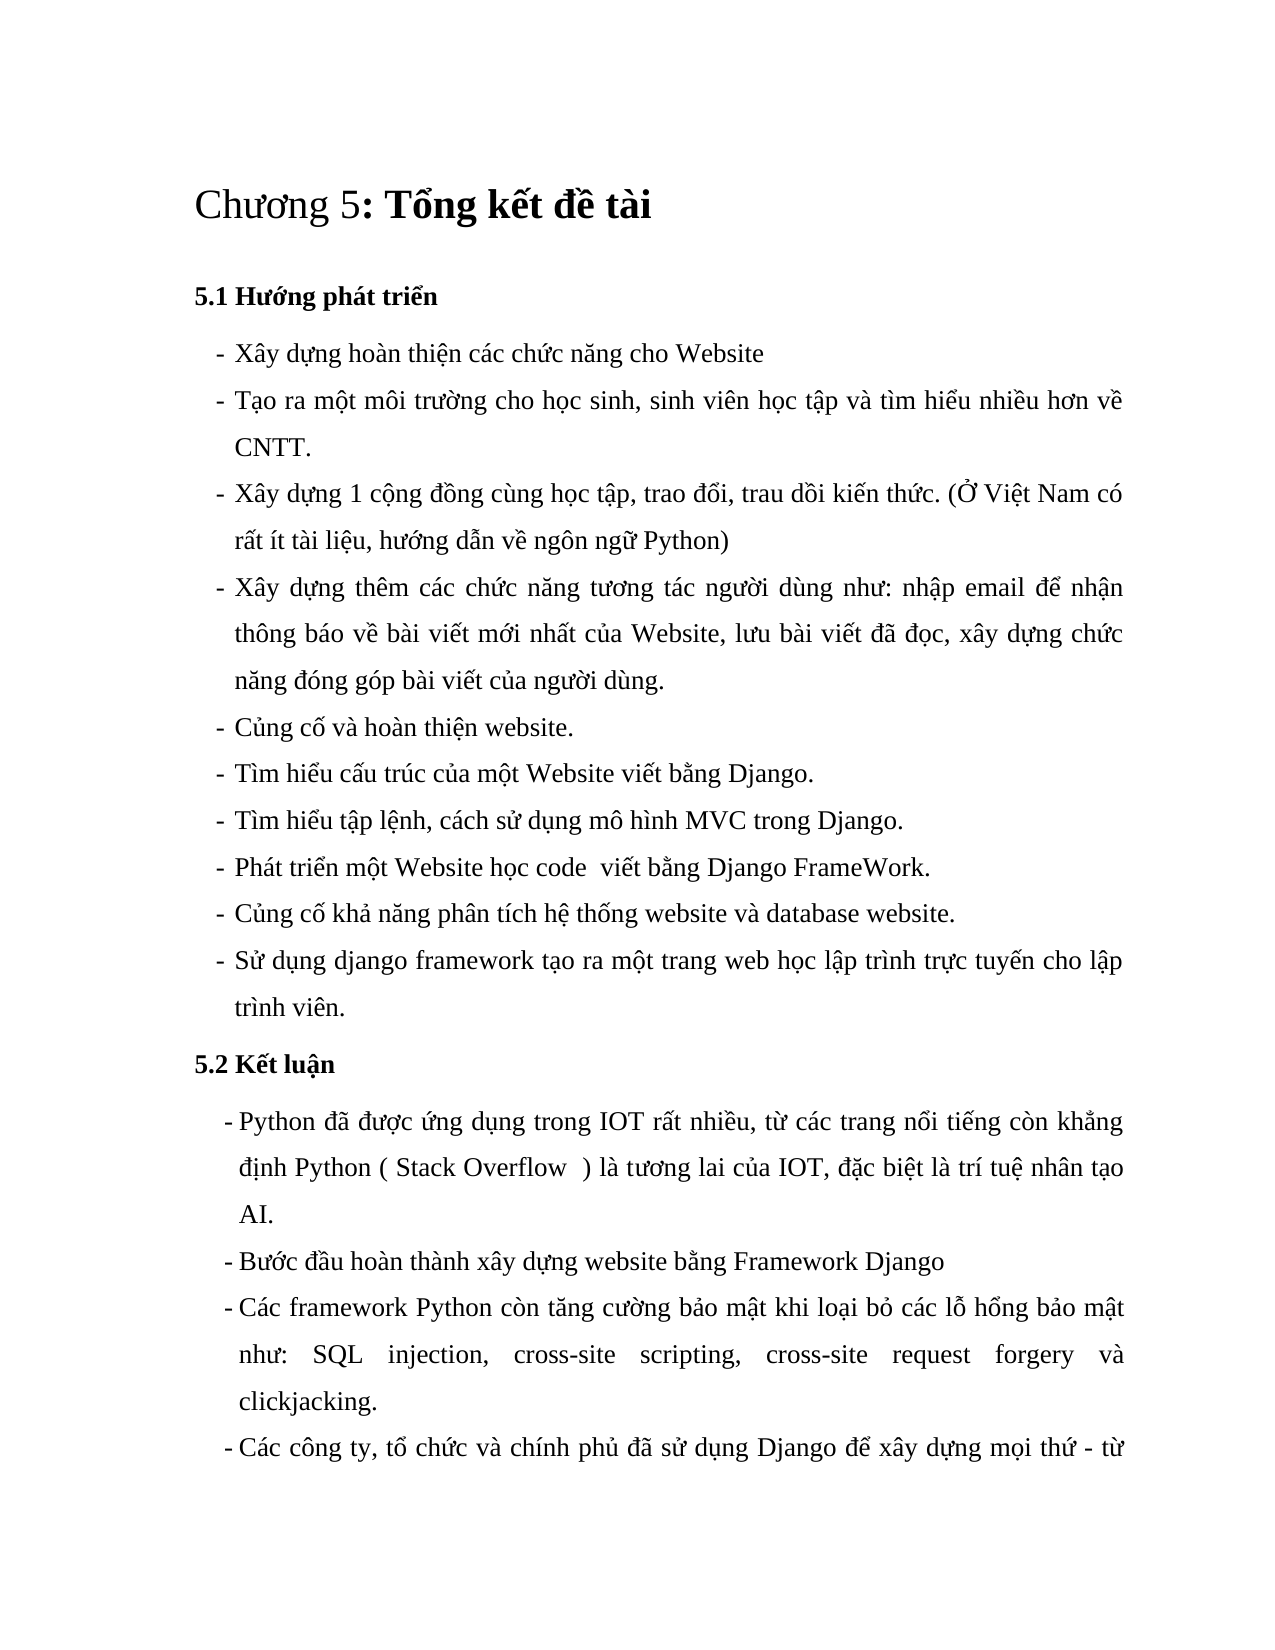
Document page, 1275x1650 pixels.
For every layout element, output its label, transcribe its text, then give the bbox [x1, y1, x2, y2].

subtitle 5.2 Kết luận [165, 1048, 1125, 1079]
list Các framework Python còn tăng cường bảo mật khi loại bỏ các lỗ hổng bảo mật như: SQL injection, cross-site scripting, cross-site request forgery và clickjacking. [224, 1291, 1125, 1416]
list Sử dụng django framework tạo ra một trang web học lập trình trực tuyến cho lập trình viên. [216, 944, 1125, 1022]
list Phát triển một Website học code viết bằng Django FrameWork. [216, 851, 1125, 882]
subtitle Chương 5: Tổng kết đề tài [165, 179, 1125, 227]
list Xây dựng 1 cộng đồng cùng học tập, trao đổi, trau dồi kiến thức. (Ở Việt Nam có rất ít tài liệu, hướng dẫn về ngôn ngữ Python) [216, 477, 1125, 555]
list Bước đầu hoàn thành xây dựng website bằng Framework Django [224, 1245, 1125, 1276]
list Củng cố và hoàn thiện website. [216, 711, 1125, 742]
list Tìm hiểu cấu trúc của một Website viết bằng Django. [216, 757, 1125, 788]
list Python đã được ứng dụng trong IOT rất nhiều, từ các trang nổi tiếng còn khẳng định Python ( Stack Overflow ) là tương lai của IOT, đặc biệt là trí tuệ nhân tạo AI. [224, 1105, 1125, 1229]
subtitle 5.1 Hướng phát triển [165, 280, 1125, 311]
list Củng cố khả năng phân tích hệ thống website và database website. [216, 897, 1125, 928]
list Xây dựng hoàn thiện các chức năng cho Website [216, 337, 1125, 368]
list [224, 1431, 1125, 1463]
list Tạo ra một môi trường cho học sinh, sinh viên học tập và tìm hiểu nhiều hơn về CNTT. [216, 384, 1125, 462]
list Tìm hiểu tập lệnh, cách sử dụng mô hình MVC trong Django. [216, 804, 1125, 835]
list Xây dựng thêm các chức năng tương tác người dùng như: nhập email để nhận thông báo về bài viết mới nhất của Website, lưu bài viết đã đọc, xây dựng chức năng đóng góp bài viết của người dùng. [216, 571, 1125, 695]
